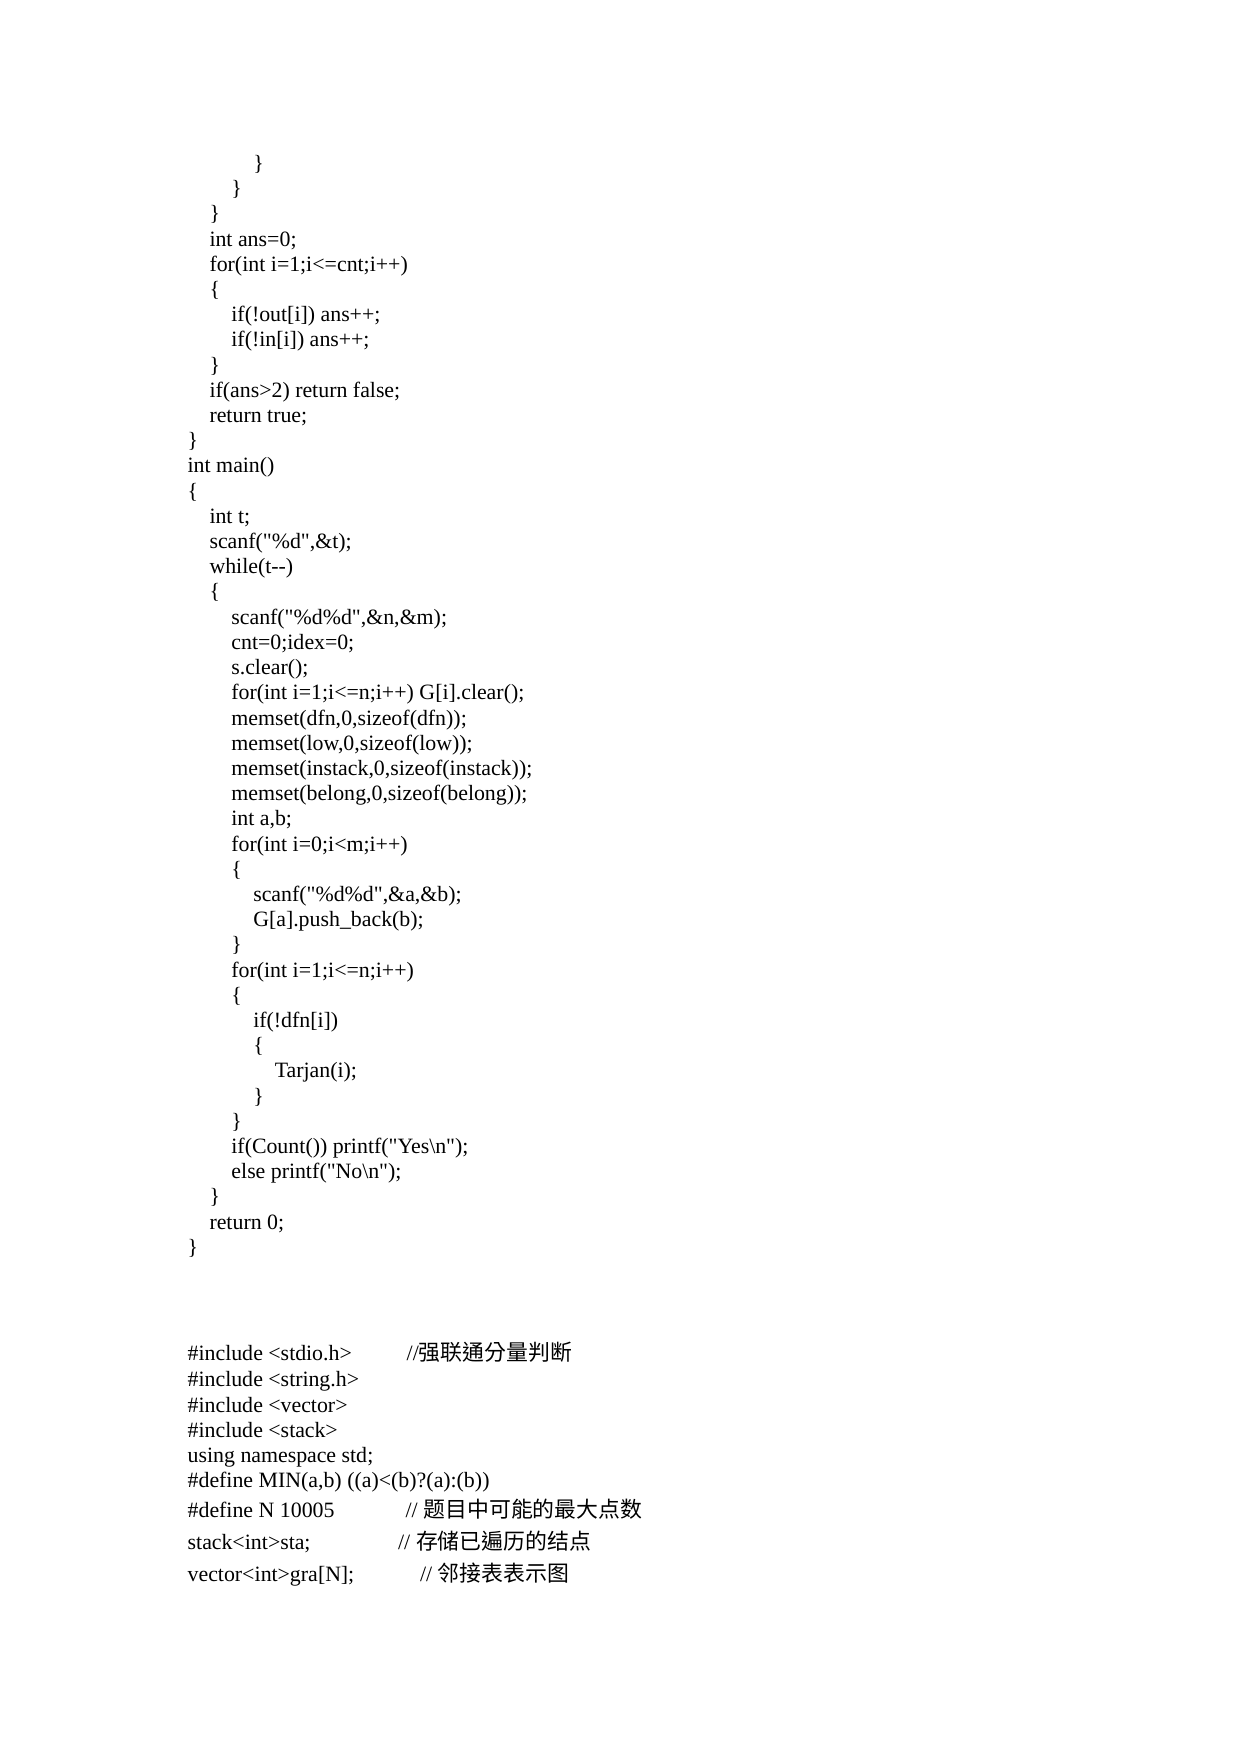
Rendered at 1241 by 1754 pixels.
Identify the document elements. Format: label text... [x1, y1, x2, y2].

text #include <stack> [187, 1417, 1053, 1442]
text if(!out[i]) ans++; [187, 301, 1053, 326]
text memset(belong,0,sizeof(belong)); [187, 780, 1053, 805]
text using namespace std; [187, 1442, 1053, 1467]
text } [187, 427, 1053, 452]
text if(!dfn[i]) [187, 1007, 1053, 1032]
text for(int i=0;i<m;i++) [187, 831, 1053, 856]
text int main() [187, 452, 1053, 478]
text return true; [187, 402, 1053, 427]
text { [187, 478, 1053, 503]
text { [187, 578, 1053, 604]
text } [187, 1108, 1053, 1133]
text #define MIN(a,b) ((a)<(b)?(a):(b)) [187, 1467, 1053, 1492]
text s.clear(); [187, 654, 1053, 679]
text return 0; [187, 1209, 1053, 1234]
text memset(low,0,sizeof(low)); [187, 730, 1053, 755]
text { [187, 276, 1053, 301]
text Tarjan(i); [187, 1057, 1053, 1083]
text if(Count()) printf("Yes\n"); [187, 1133, 1053, 1158]
text #define N 10005 // 题目中可能的最大点数 [187, 1492, 1053, 1524]
text stack<int>sta; // 存储已遍历的结点 [187, 1524, 1053, 1556]
text #include <vector> [187, 1392, 1053, 1417]
text cnt=0;idex=0; [187, 629, 1053, 654]
text for(int i=1;i<=n;i++) [187, 957, 1053, 982]
text scanf("%d%d",&n,&m); [187, 604, 1053, 629]
text scanf("%d%d",&a,&b); [187, 881, 1053, 906]
text { [187, 982, 1053, 1007]
text } [187, 175, 1053, 200]
text { [187, 856, 1053, 881]
text while(t--) [187, 553, 1053, 578]
text } [187, 200, 1053, 226]
text if(!in[i]) ans++; [187, 326, 1053, 352]
text for(int i=1;i<=cnt;i++) [187, 251, 1053, 276]
text memset(dfn,0,sizeof(dfn)); [187, 704, 1053, 730]
text } [187, 150, 1053, 175]
text } [187, 1183, 1053, 1209]
text int ans=0; [187, 226, 1053, 251]
text #include <string.h> [187, 1366, 1053, 1392]
text } [187, 352, 1053, 377]
text int t; [187, 503, 1053, 528]
text #include <stdio.h> //强联通分量判断 [187, 1335, 1053, 1366]
text for(int i=1;i<=n;i++) G[i].clear(); [187, 679, 1053, 704]
text } [187, 931, 1053, 957]
text scanf("%d",&t); [187, 528, 1053, 553]
text else printf("No\n"); [187, 1158, 1053, 1183]
text vector<int>gra[N]; // 邻接表表示图 [187, 1556, 1053, 1587]
text memset(instack,0,sizeof(instack)); [187, 755, 1053, 780]
text G[a].push_back(b); [187, 906, 1053, 931]
text int a,b; [187, 805, 1053, 831]
text if(ans>2) return false; [187, 377, 1053, 402]
text { [187, 1032, 1053, 1057]
text } [187, 1083, 1053, 1108]
text } [187, 1234, 1053, 1259]
